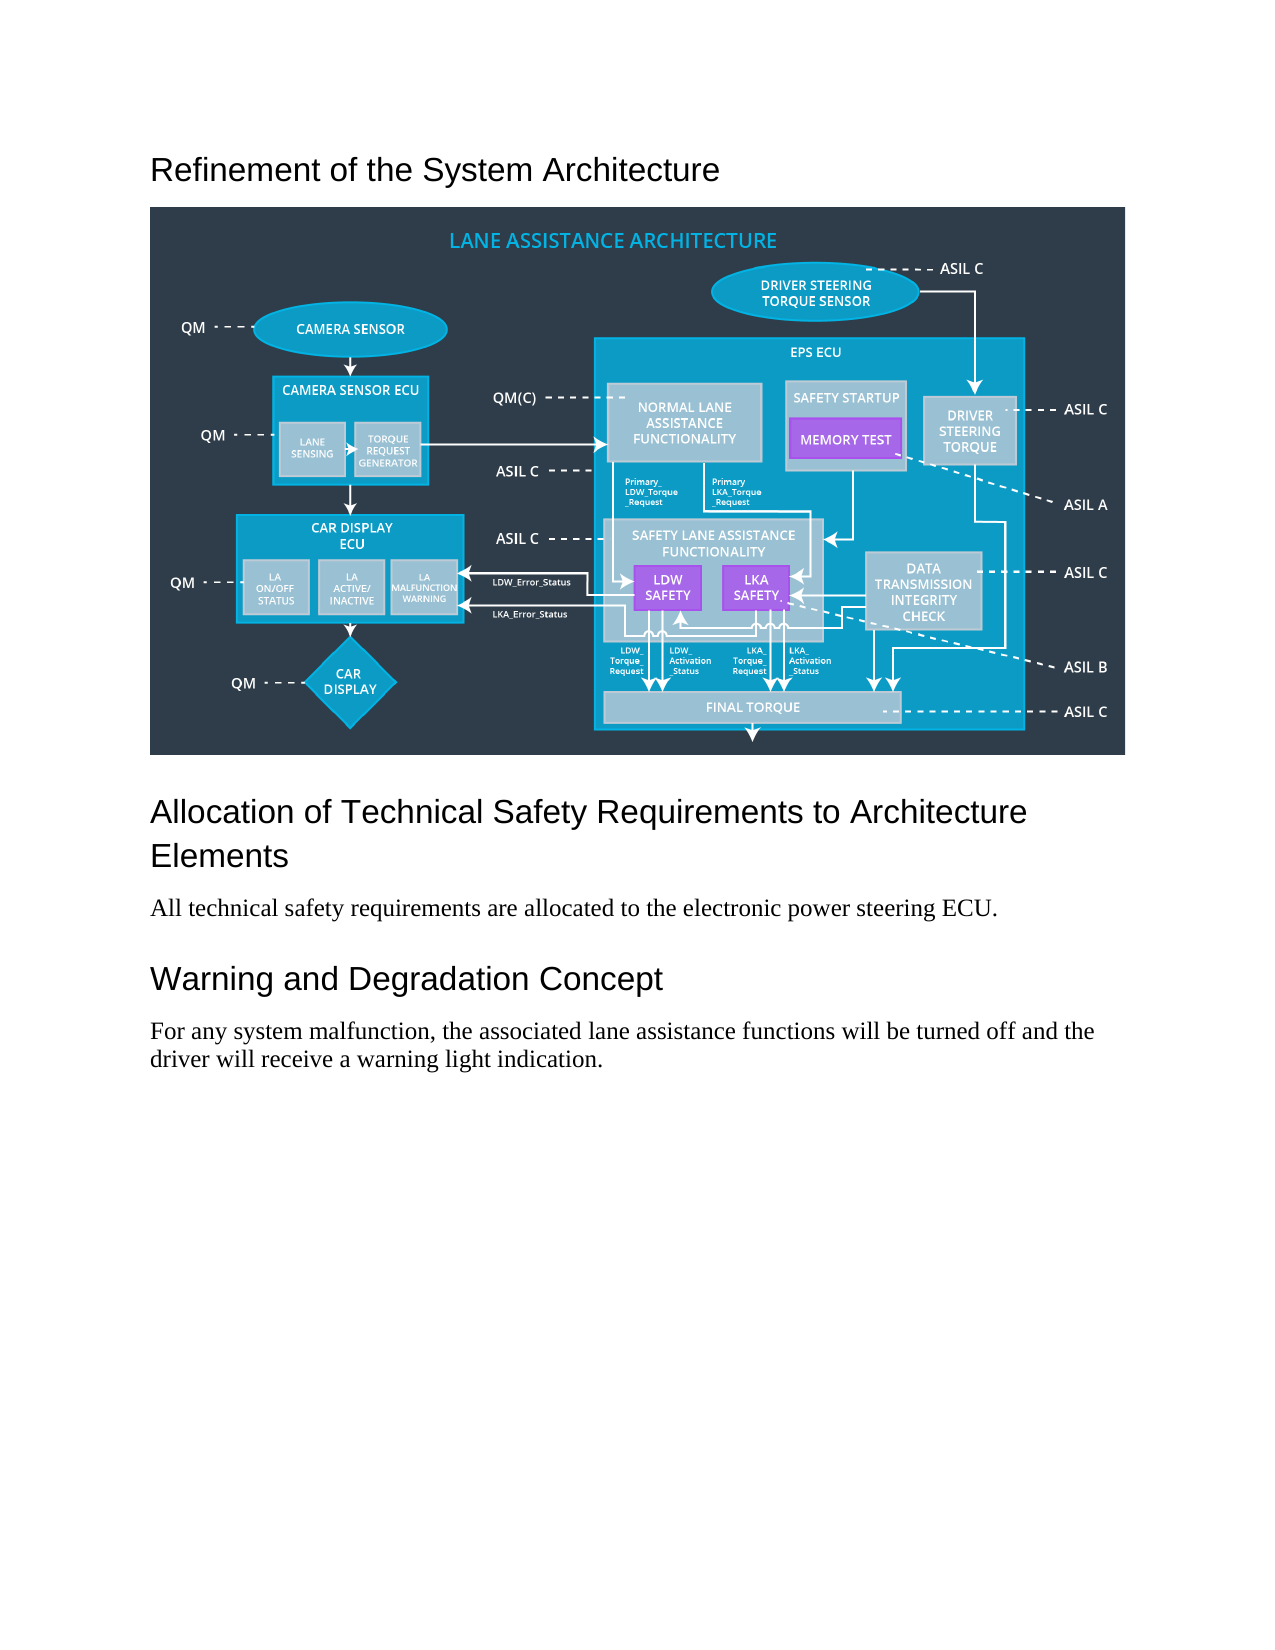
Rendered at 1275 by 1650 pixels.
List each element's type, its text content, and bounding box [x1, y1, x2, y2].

text For any system malfunction, the associated lane assistance functions will be turned off and the driver will receive a warning light indication. [150, 1016, 1125, 1073]
subtitle Refinement of the System Architecture [150, 150, 1125, 188]
picture [150, 206, 1125, 755]
text All technical safety requirements are allocated to the electronic power steering ECU. [150, 893, 1125, 922]
subtitle Allocation of Technical Safety Requirements to Architecture Elements [150, 792, 1125, 875]
subtitle Warning and Degradation Concept [150, 959, 1125, 998]
